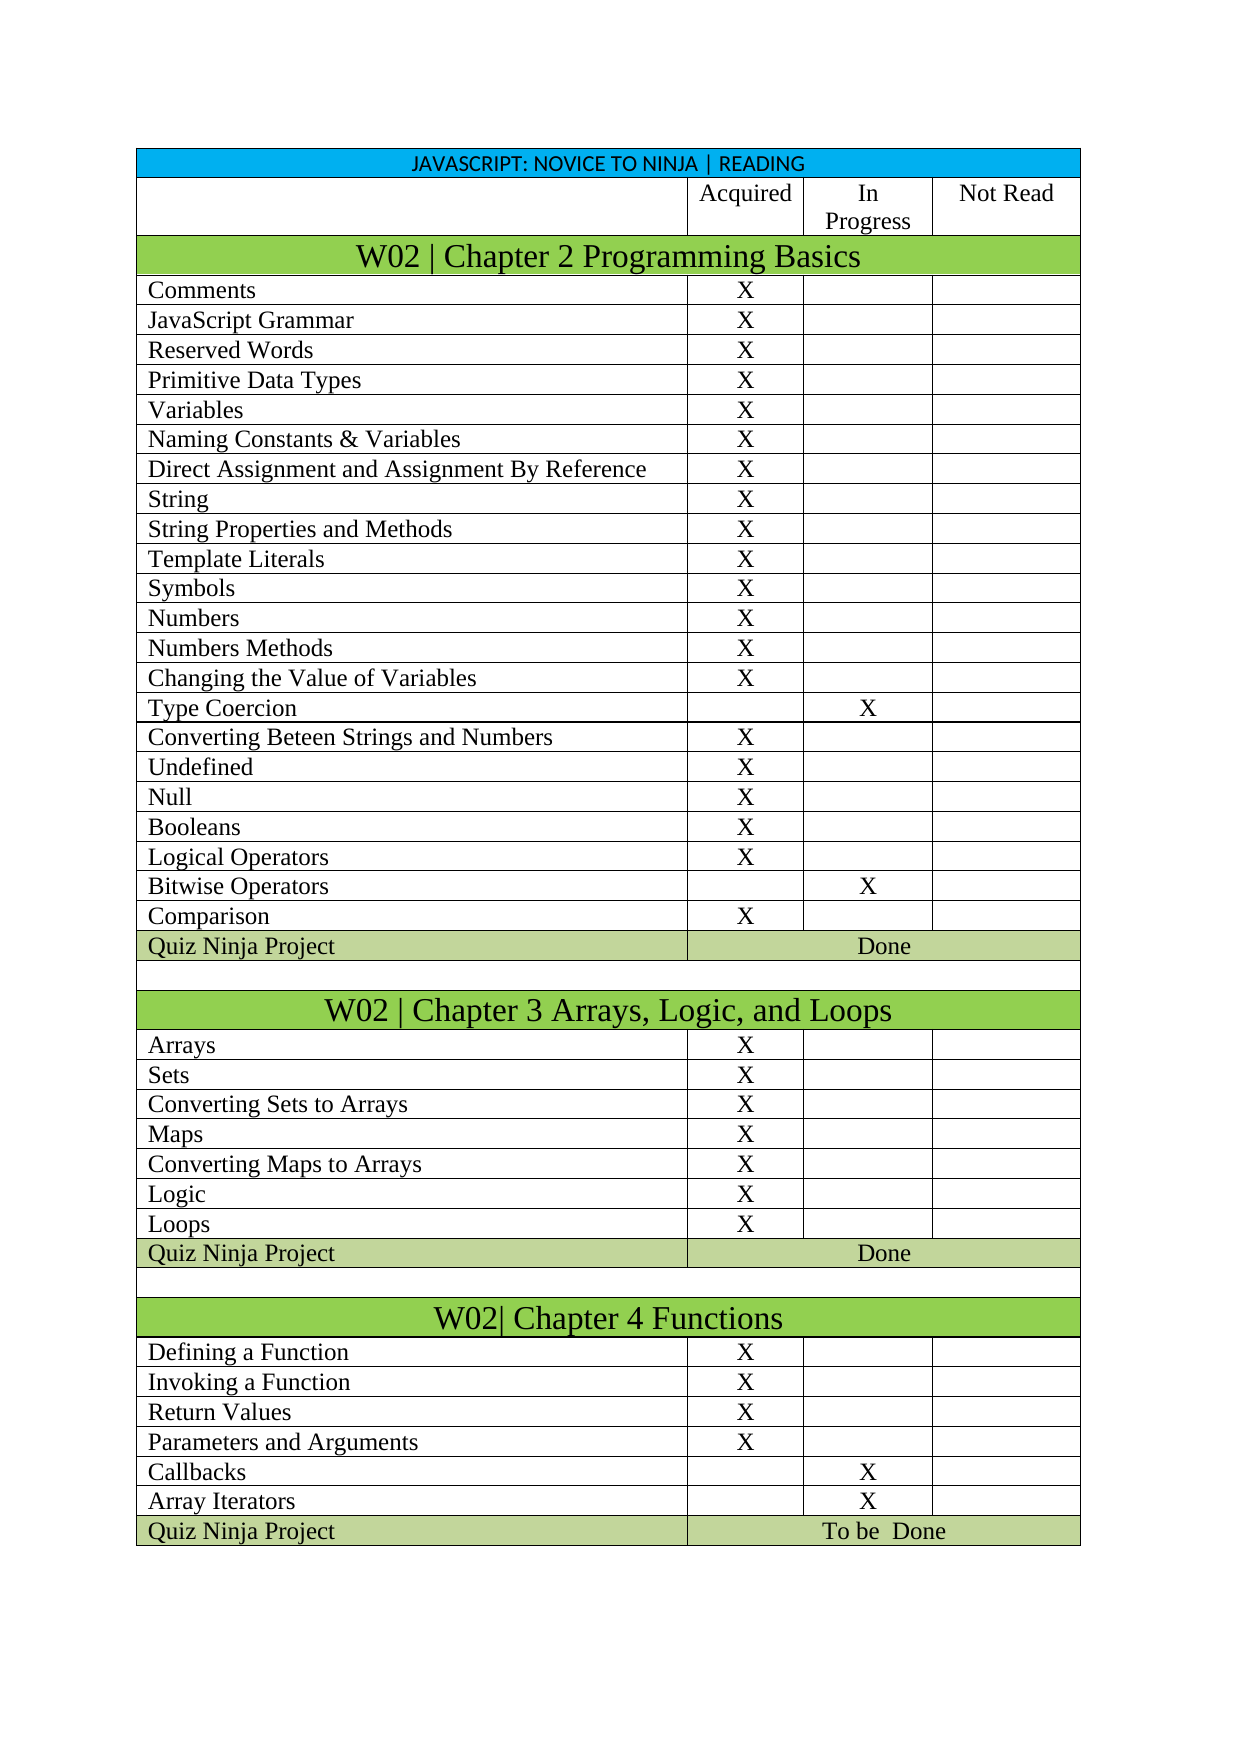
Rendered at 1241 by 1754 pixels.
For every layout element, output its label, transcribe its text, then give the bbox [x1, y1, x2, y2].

table_cell [933, 1060, 1080, 1088]
table_cell Converting Beteen Strings and Numbers [137, 723, 687, 751]
table_cell [137, 1268, 1080, 1297]
table_cell [804, 276, 932, 304]
table_cell [933, 842, 1080, 870]
table_cell [804, 1060, 932, 1088]
table_cell Done [688, 1239, 1080, 1267]
table_cell [933, 425, 1080, 453]
table_cell X [804, 693, 932, 721]
table_cell Done [688, 931, 1080, 960]
table_cell Callbacks [137, 1457, 687, 1485]
table_cell X [688, 484, 803, 513]
table_cell X [688, 752, 803, 781]
table_cell Comments [137, 276, 687, 304]
table_cell X [688, 1060, 803, 1088]
table_cell Parameters and Arguments [137, 1427, 687, 1456]
table_cell [137, 178, 687, 235]
table_cell Bitwise Operators [137, 871, 687, 900]
table_cell [688, 693, 803, 721]
table_cell [137, 961, 1080, 989]
table_cell [933, 1119, 1080, 1148]
table_cell [933, 1397, 1080, 1426]
table_cell [688, 871, 803, 900]
table_cell [933, 1367, 1080, 1396]
table_cell Naming Constants & Variables [137, 425, 687, 453]
table_cell W02 | Chapter 2 Programming Basics [137, 236, 1080, 274]
table_cell String [137, 484, 687, 513]
table_cell Changing the Value of Variables [137, 663, 687, 692]
table_cell X [688, 901, 803, 930]
table_cell [804, 1367, 932, 1396]
table_cell Booleans [137, 812, 687, 841]
table_cell [804, 842, 932, 870]
table_cell [804, 305, 932, 334]
table_cell [804, 782, 932, 811]
table_cell Not Read [933, 178, 1080, 235]
table_cell Loops [137, 1209, 687, 1237]
table_cell [933, 1090, 1080, 1118]
table_cell Invoking a Function [137, 1367, 687, 1396]
table_cell Logic [137, 1179, 687, 1208]
table_cell X [688, 633, 803, 662]
table_cell X [688, 425, 803, 453]
table_cell Type Coercion [137, 693, 687, 721]
table_cell [804, 574, 932, 602]
table_cell X [688, 842, 803, 870]
table_cell Converting Maps to Arrays [137, 1149, 687, 1178]
table_cell [933, 544, 1080, 572]
table_cell [933, 276, 1080, 304]
table_cell [804, 663, 932, 692]
table_cell X [688, 1179, 803, 1208]
table_cell [804, 723, 932, 751]
table_cell [804, 425, 932, 453]
table_cell X [688, 1209, 803, 1237]
table_cell X [688, 723, 803, 751]
table_cell Logical Operators [137, 842, 687, 870]
table_cell Reserved Words [137, 335, 687, 364]
table_cell Comparison [137, 901, 687, 930]
table_cell [804, 544, 932, 572]
table_cell X [688, 1338, 803, 1366]
table_cell [933, 514, 1080, 543]
table_cell Array Iterators [137, 1486, 687, 1515]
table_cell Acquired [688, 178, 803, 235]
table_cell [933, 484, 1080, 513]
table_cell [804, 1209, 932, 1237]
table_cell [933, 1486, 1080, 1515]
table_cell [933, 574, 1080, 602]
table_cell Null [137, 782, 687, 811]
table_cell Return Values [137, 1397, 687, 1426]
table_cell X [804, 1457, 932, 1485]
table_cell [804, 633, 932, 662]
table_cell [804, 484, 932, 513]
table_cell [933, 1179, 1080, 1208]
table_cell [933, 752, 1080, 781]
table_cell String Properties and Methods [137, 514, 687, 543]
table_cell JavaScript Grammar [137, 305, 687, 334]
table_cell Template Literals [137, 544, 687, 572]
table_cell Direct Assignment and Assignment By Reference [137, 454, 687, 483]
table_cell [804, 603, 932, 632]
table_cell To be Done [688, 1516, 1080, 1545]
table_cell X [688, 1090, 803, 1118]
table_cell [804, 395, 932, 423]
table_cell X [688, 1427, 803, 1456]
table_cell [804, 514, 932, 543]
table_cell [804, 1119, 932, 1148]
table_cell [933, 1338, 1080, 1366]
table_cell X [688, 276, 803, 304]
table_cell [804, 454, 932, 483]
table_cell X [688, 1397, 803, 1426]
table_cell Numbers Methods [137, 633, 687, 662]
table_cell [933, 782, 1080, 811]
table_cell [933, 395, 1080, 423]
table_cell [804, 1179, 932, 1208]
table_cell [933, 871, 1080, 900]
table_cell [804, 1427, 932, 1456]
table_cell X [688, 782, 803, 811]
table_header [137, 149, 1080, 177]
table_cell [804, 752, 932, 781]
table_cell X [688, 1119, 803, 1148]
table_cell [933, 1209, 1080, 1237]
table_cell X [688, 365, 803, 394]
table_cell [933, 633, 1080, 662]
table_cell X [688, 514, 803, 543]
table_cell Symbols [137, 574, 687, 602]
table_cell [804, 1338, 932, 1366]
table_cell Converting Sets to Arrays [137, 1090, 687, 1118]
table_cell [804, 1149, 932, 1178]
table_cell [804, 901, 932, 930]
table_cell [933, 454, 1080, 483]
table_cell W02 | Chapter 3 Arrays, Logic, and Loops [137, 991, 1080, 1029]
table_cell [933, 723, 1080, 751]
table_cell X [688, 454, 803, 483]
table_cell X [688, 1030, 803, 1059]
table_cell X [688, 305, 803, 334]
table_cell [933, 365, 1080, 394]
table_cell [933, 812, 1080, 841]
table_cell X [688, 395, 803, 423]
table_cell X [804, 871, 932, 900]
table_cell X [688, 1367, 803, 1396]
table_cell [804, 365, 932, 394]
table_cell Variables [137, 395, 687, 423]
table_cell Numbers [137, 603, 687, 632]
table_cell X [688, 663, 803, 692]
table_cell Quiz Ninja Project [137, 931, 687, 960]
table_cell [804, 1090, 932, 1118]
table_cell X [804, 1486, 932, 1515]
table_cell [933, 1149, 1080, 1178]
table_cell X [688, 574, 803, 602]
table_cell Defining a Function [137, 1338, 687, 1366]
table_cell X [688, 1149, 803, 1178]
table_cell [933, 305, 1080, 334]
table_cell [688, 1457, 803, 1485]
table_cell Quiz Ninja Project [137, 1239, 687, 1267]
table_cell W02| Chapter 4 Functions [137, 1298, 1080, 1336]
table_cell [933, 901, 1080, 930]
table_cell X [688, 335, 803, 364]
table_cell [804, 812, 932, 841]
table_cell [933, 693, 1080, 721]
table_cell [933, 603, 1080, 632]
table_cell Undefined [137, 752, 687, 781]
table_cell [804, 335, 932, 364]
table_cell [688, 1486, 803, 1515]
table_cell Arrays [137, 1030, 687, 1059]
table_cell [804, 1030, 932, 1059]
table_cell Sets [137, 1060, 687, 1088]
table_cell [933, 335, 1080, 364]
table_cell [933, 663, 1080, 692]
table_cell X [688, 544, 803, 572]
table_cell [804, 1397, 932, 1426]
table_cell In Progress [804, 178, 932, 235]
table_cell [933, 1030, 1080, 1059]
table_cell [933, 1427, 1080, 1456]
table_cell Maps [137, 1119, 687, 1148]
table_cell X [688, 812, 803, 841]
table_cell X [688, 603, 803, 632]
table_cell [933, 1457, 1080, 1485]
table_cell Primitive Data Types [137, 365, 687, 394]
table_cell Quiz Ninja Project [137, 1516, 687, 1545]
